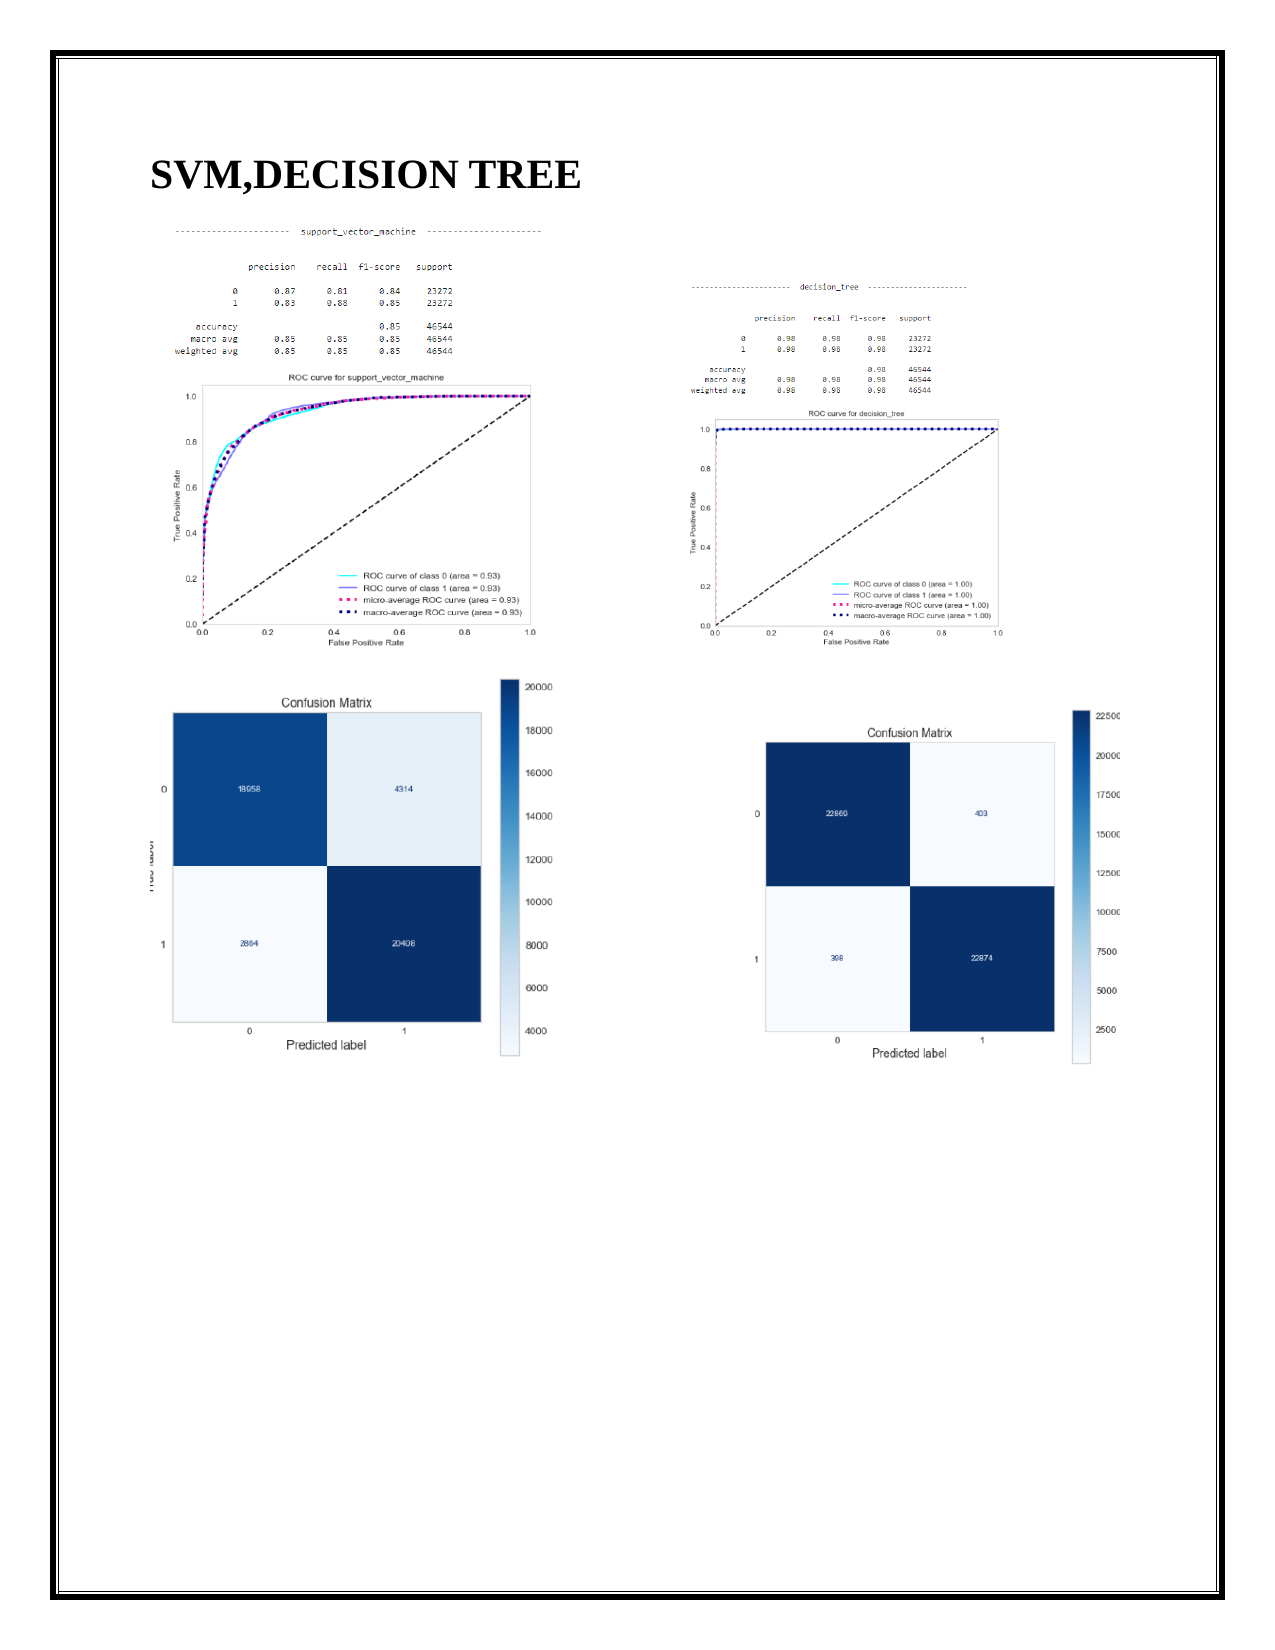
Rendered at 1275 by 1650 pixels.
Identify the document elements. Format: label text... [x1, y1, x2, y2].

picture [750, 704, 1120, 1070]
picture [150, 218, 570, 651]
picture [675, 278, 1034, 651]
picture [150, 671, 570, 1070]
text SVM,DECISION TREE [150, 150, 1125, 198]
